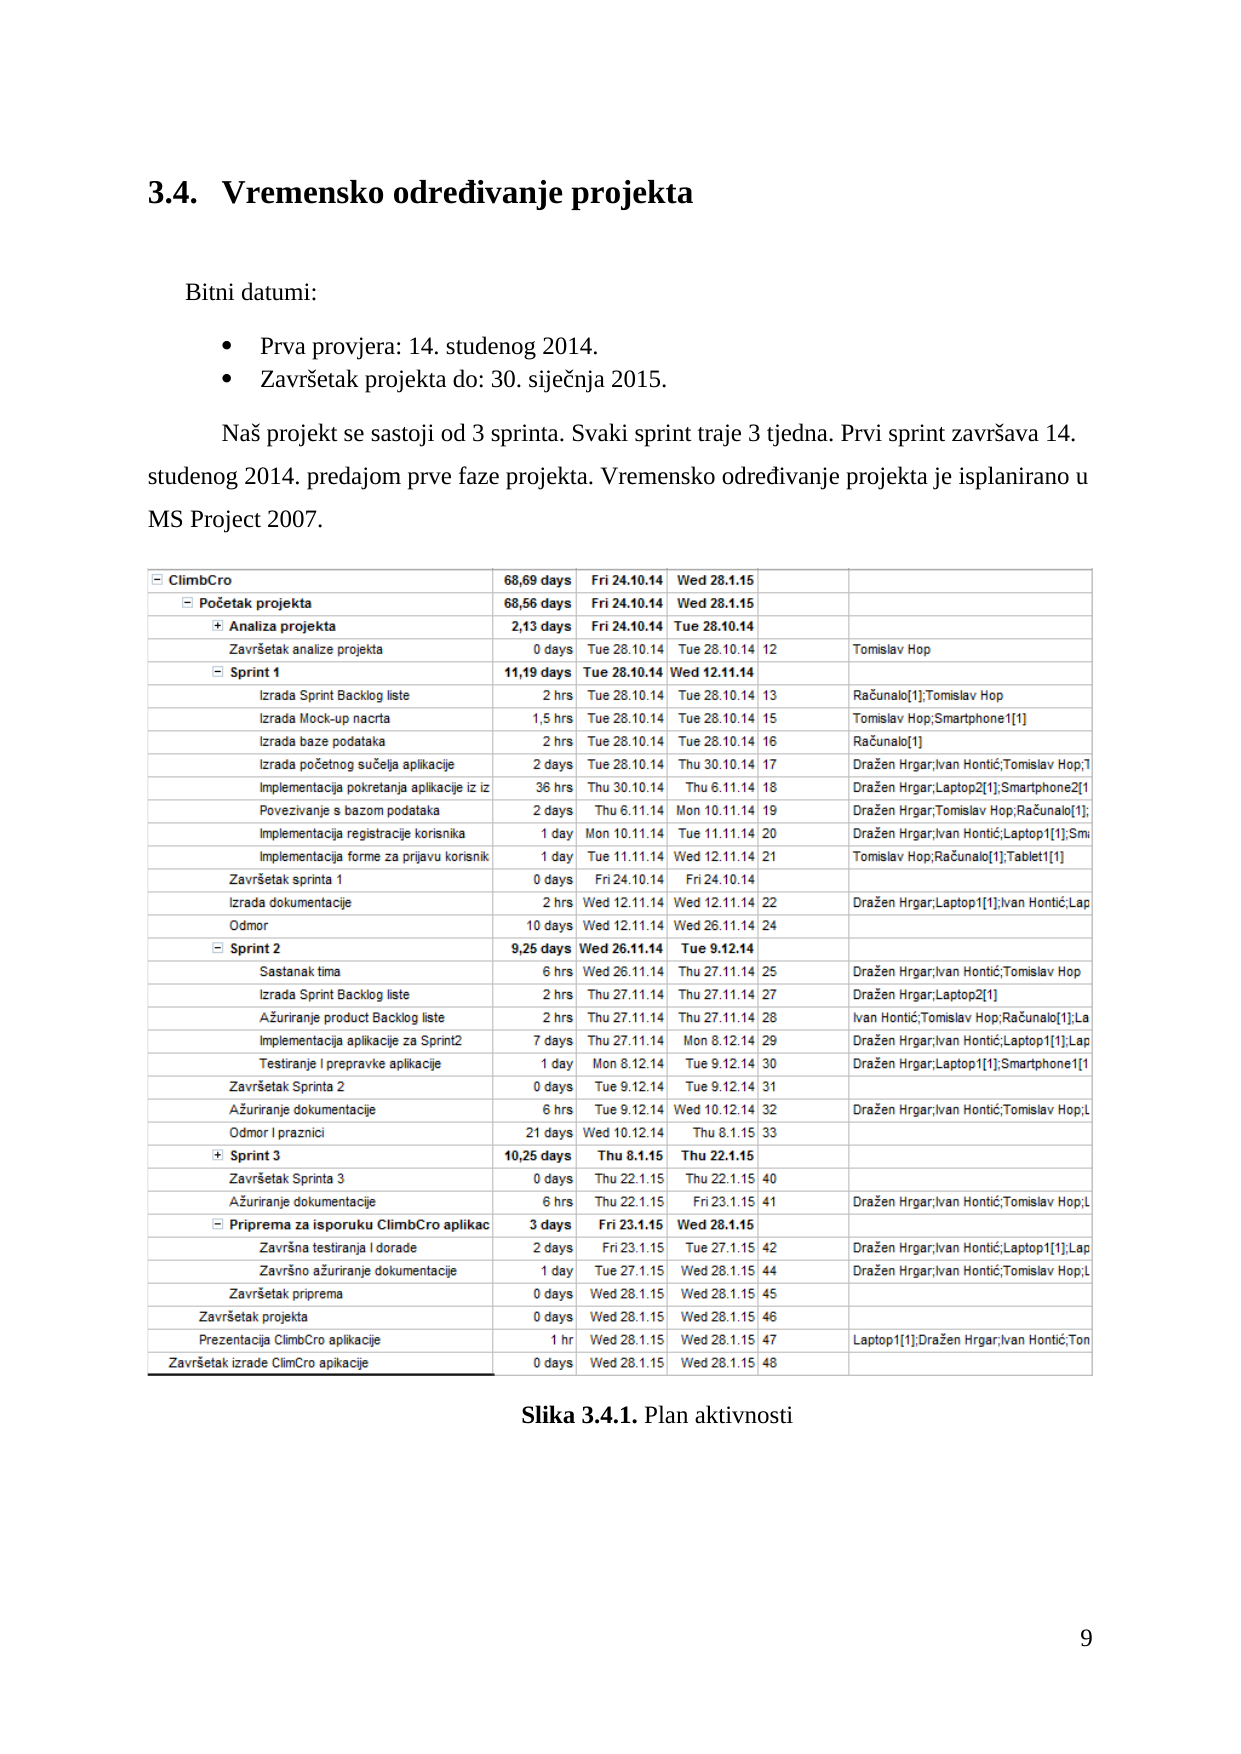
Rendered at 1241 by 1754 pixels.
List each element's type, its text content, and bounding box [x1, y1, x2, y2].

text Bitni datumi: [148, 277, 1093, 306]
text Slika 3.4.1. Plan aktivnosti [148, 1400, 1093, 1429]
picture [147, 568, 1093, 1376]
text Vremensko određivanje projekta [148, 173, 1093, 211]
list Završetak projekta do: 30. siječnja 2015. [222, 364, 1093, 393]
text Naš projekt se sastoji od 3 sprinta. Svaki sprint traje 3 tjedna. Prvi sprint završava 14. studenog 2014. predajom prve faze projekta. Vremensko određivanje projekta je isplanirano u MS Project 2007. [148, 418, 1093, 533]
list Prva provjera: 14. studenog 2014. [222, 331, 1093, 360]
